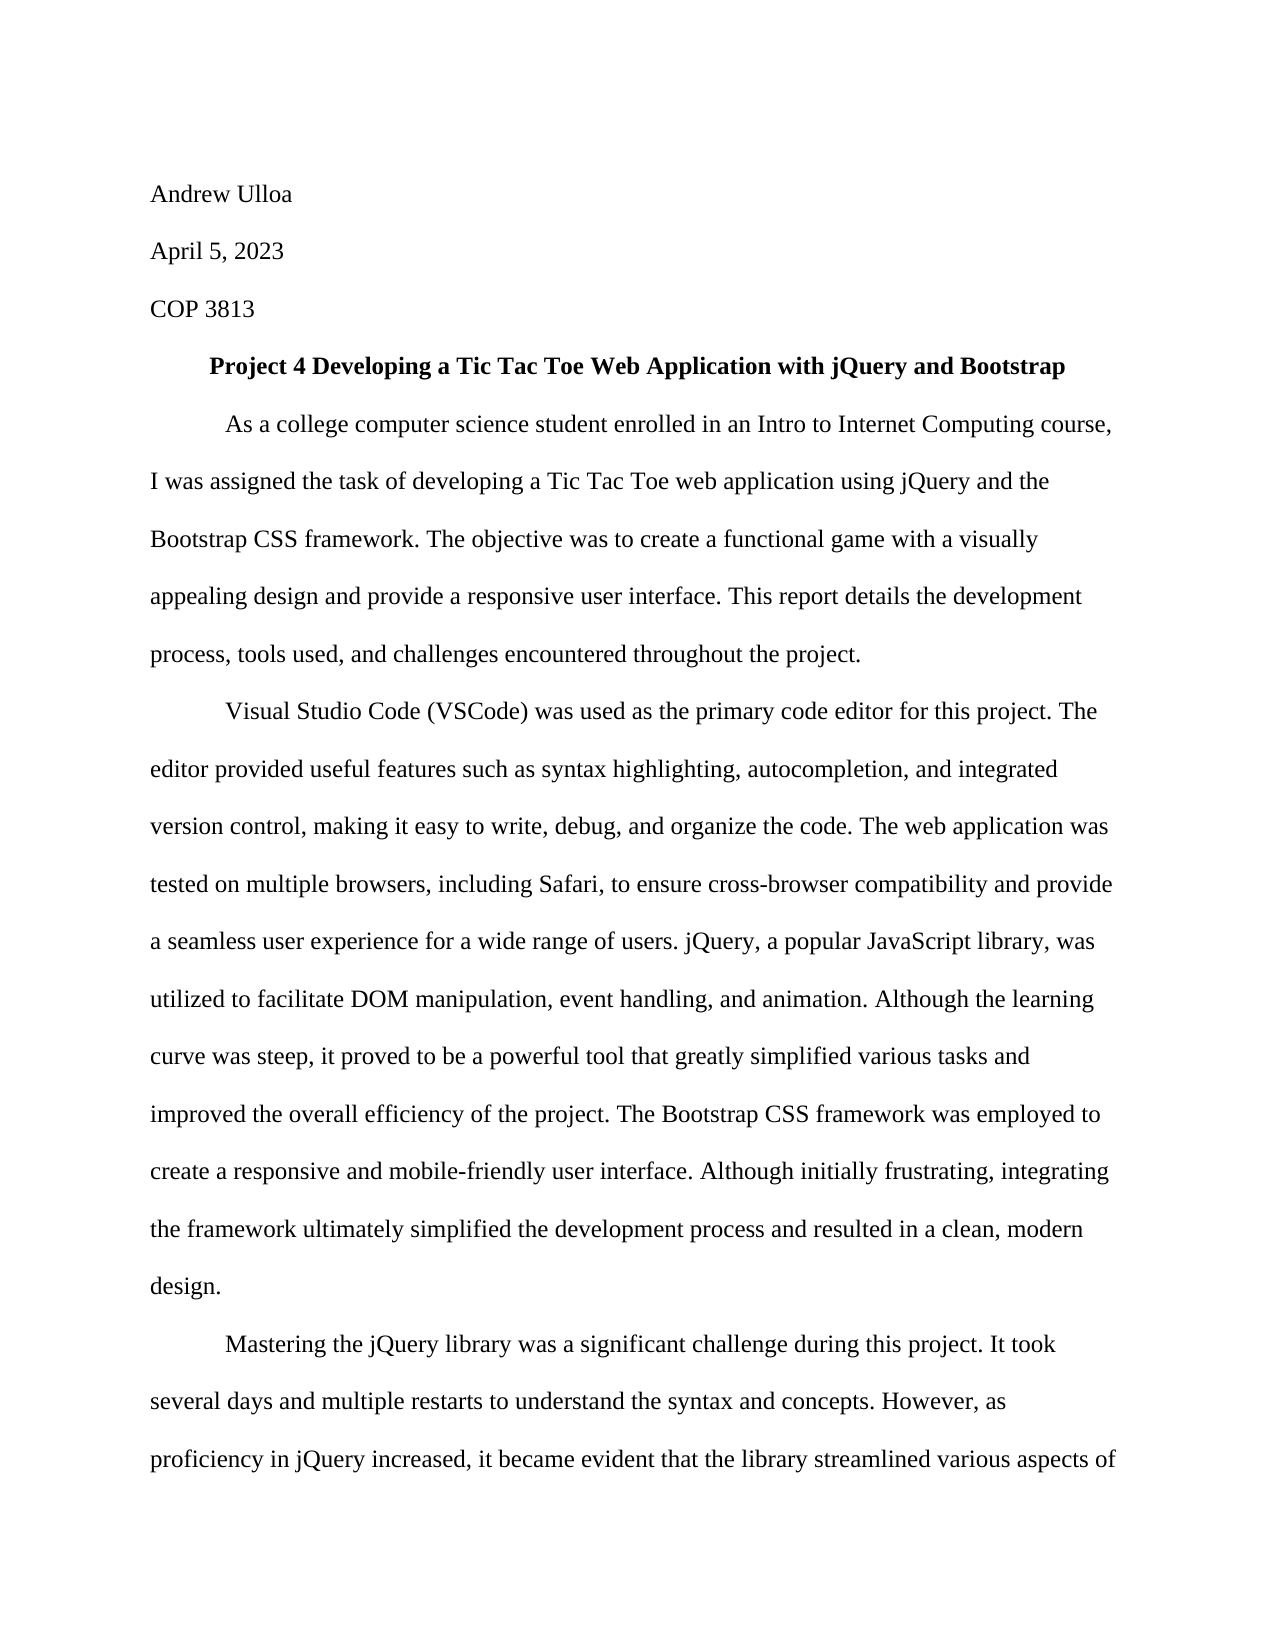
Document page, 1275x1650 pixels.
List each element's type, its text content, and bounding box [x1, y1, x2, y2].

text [150, 696, 1125, 1472]
text Project 4 Developing a Tic Tac Toe Web Application with jQuery and Bootstrap [150, 351, 1125, 380]
text As a college computer science student enrolled in an Intro to Internet Computing course, I was assigned the task of developing a Tic Tac Toe web application using jQuery and the Bootstrap CSS framework. The objective was to create a functional game with a visually appealing design and provide a responsive user interface. This report details the development process, tools used, and challenges encountered throughout the project. [150, 409, 1125, 667]
text Andrew Ulloa [150, 179, 1125, 207]
text April 5, 2023 [150, 236, 1125, 265]
text COP 3813 [150, 294, 1125, 322]
